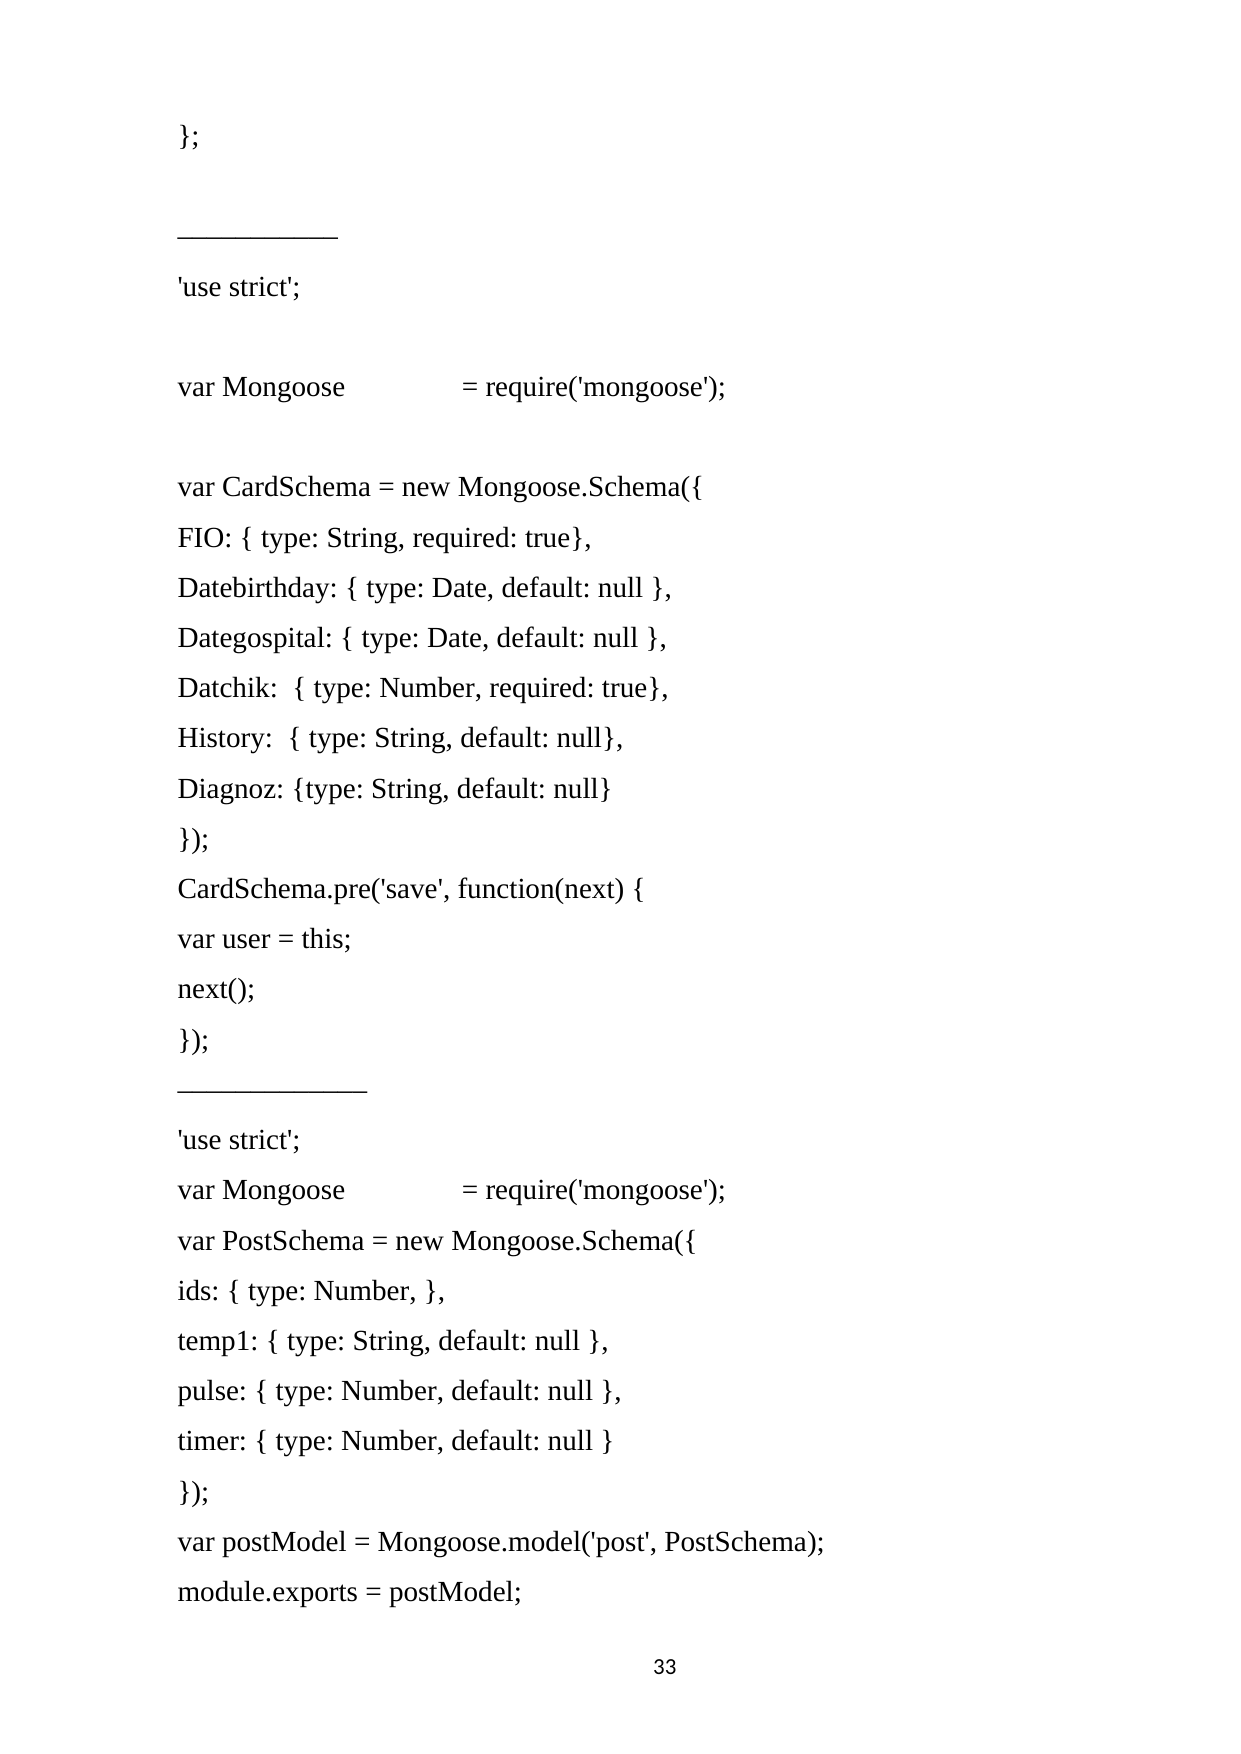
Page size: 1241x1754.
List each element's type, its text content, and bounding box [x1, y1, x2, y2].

text Dategospital: { type: Date, default: null }, [177, 620, 1152, 654]
text 'use strict'; [177, 269, 1152, 302]
text }; [177, 118, 1152, 152]
text ids: { type: Number, }, [177, 1273, 1152, 1306]
text FIO: { type: String, required: true}, [177, 520, 1152, 553]
text var postModel = Mongoose.model('post', PostSchema); [177, 1524, 1152, 1557]
text }); [177, 1474, 1152, 1507]
text Datebirthday: { type: Date, default: null }, [177, 570, 1152, 603]
text next(); [177, 972, 1152, 1005]
text var CardSchema = new Mongoose.Schema({ [177, 469, 1152, 503]
text History: { type: String, default: null}, [177, 721, 1152, 754]
text var Mongoose = require('mongoose'); [177, 1172, 1152, 1206]
text timer: { type: Number, default: null } [177, 1423, 1152, 1457]
text }); [177, 1022, 1152, 1055]
text Datchik: { type: Number, required: true}, [177, 670, 1152, 704]
text pulse: { type: Number, default: null }, [177, 1373, 1152, 1407]
text Diagnoz: {type: String, default: null} [177, 771, 1152, 804]
text CardSchema.pre('save', function(next) { [177, 871, 1152, 905]
text }); [177, 821, 1152, 854]
text var Mongoose = require('mongoose'); [177, 369, 1152, 403]
text ––––––––––––– [177, 1072, 1152, 1106]
text 'use strict'; [177, 1122, 1152, 1156]
text ––––––––––– [177, 218, 1152, 252]
text var PostSchema = new Mongoose.Schema({ [177, 1223, 1152, 1256]
text temp1: { type: String, default: null }, [177, 1323, 1152, 1357]
text module.exports = postModel; [177, 1574, 1152, 1608]
text var user = this; [177, 921, 1152, 955]
